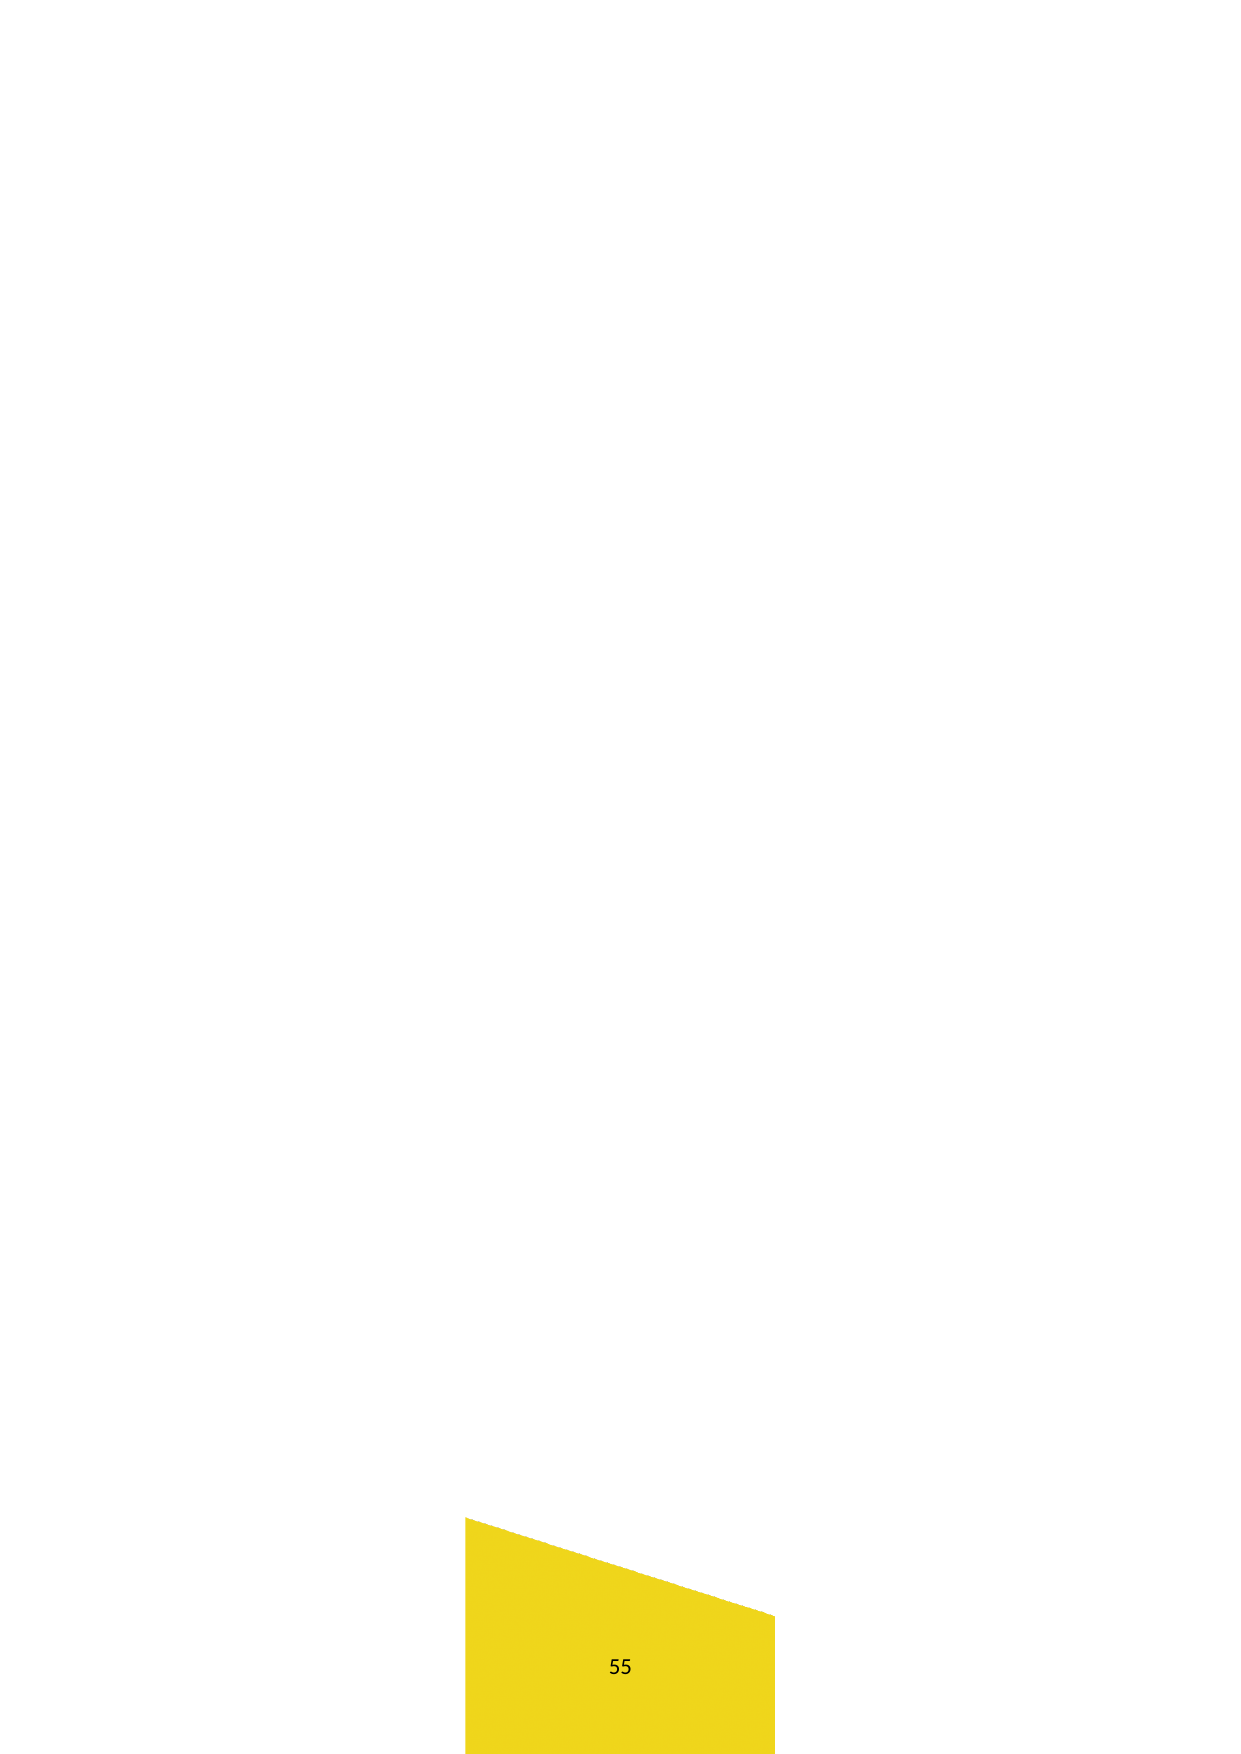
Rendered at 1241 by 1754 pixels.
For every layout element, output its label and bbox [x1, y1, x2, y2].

picture [465, 1517, 775, 1754]
